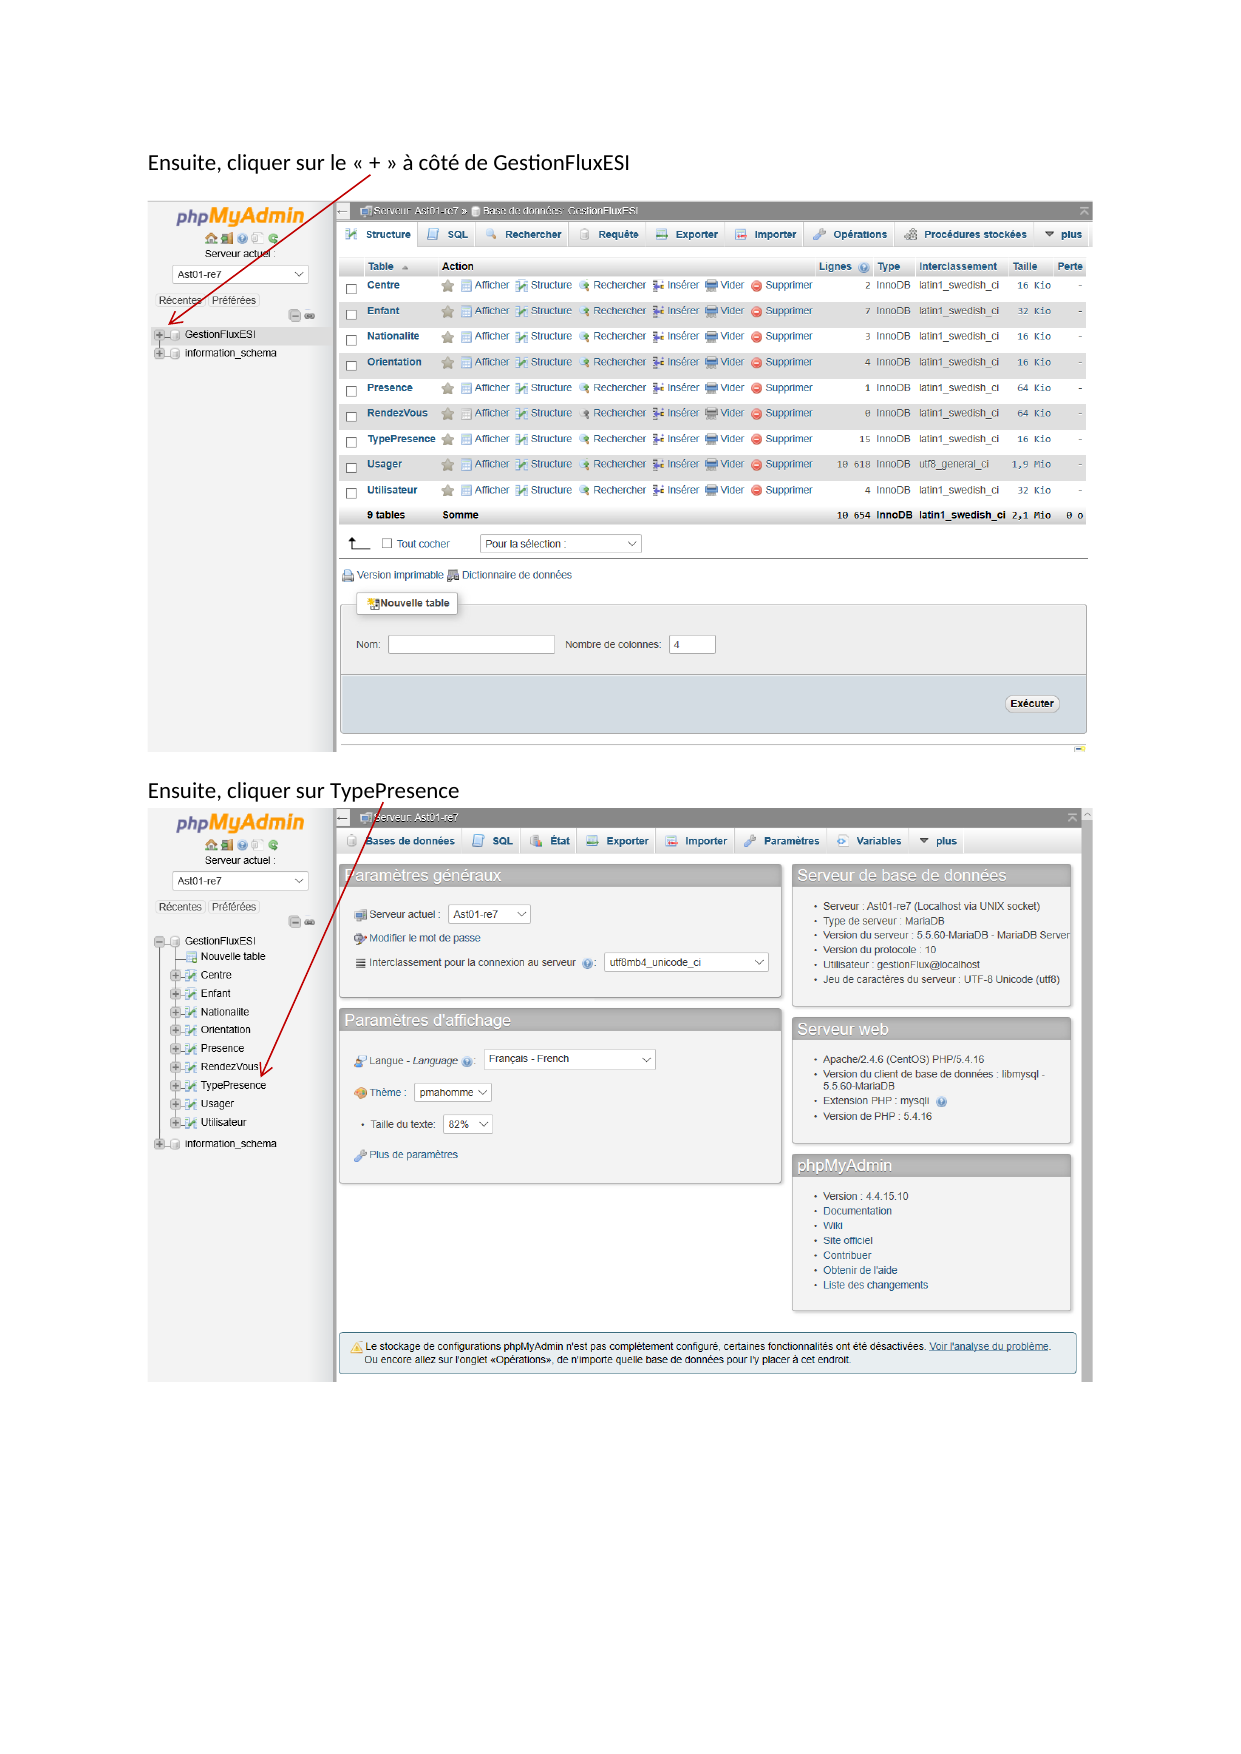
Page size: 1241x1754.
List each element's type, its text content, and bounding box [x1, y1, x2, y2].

picture [147, 808, 1093, 1382]
text Ensuite, cliquer sur TypePresence [148, 776, 1093, 808]
picture [147, 200, 1093, 752]
text Ensuite, cliquer sur le « + » à côté de GestionFluxESI [148, 148, 1093, 176]
